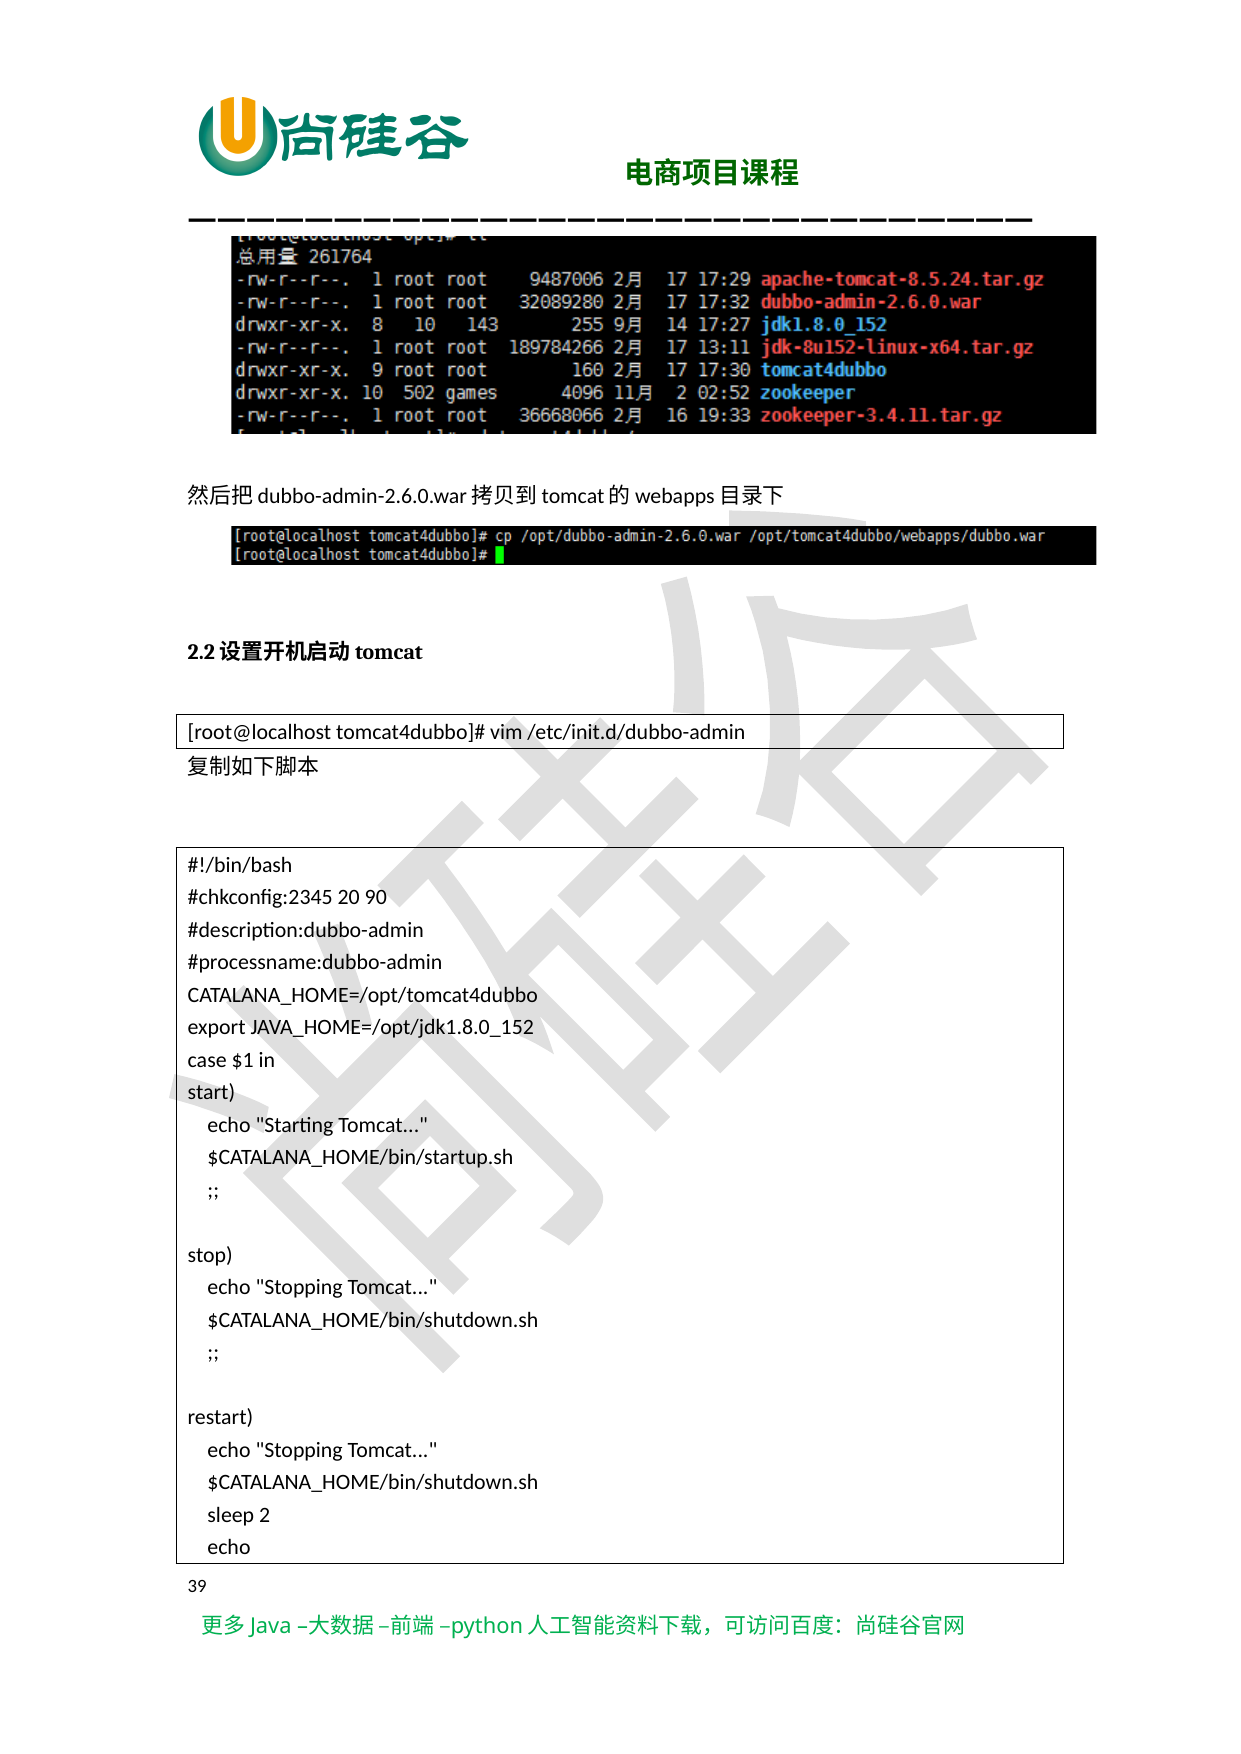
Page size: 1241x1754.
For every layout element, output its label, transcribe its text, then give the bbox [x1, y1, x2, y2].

picture [187, 88, 476, 184]
picture [231, 236, 1097, 434]
text 复制如下脚本 [187, 749, 1053, 781]
table_header [root@localhost tomcat4dubbo]# vim /etc/init.d/dubbo-admin [177, 715, 1063, 747]
subtitle 2.2设置开机启动tomcat [187, 633, 1053, 666]
text 然后把dubbo-admin-2.6.0.war拷贝到tomcat的webapps目录下 [187, 478, 1053, 510]
picture [231, 526, 1097, 565]
